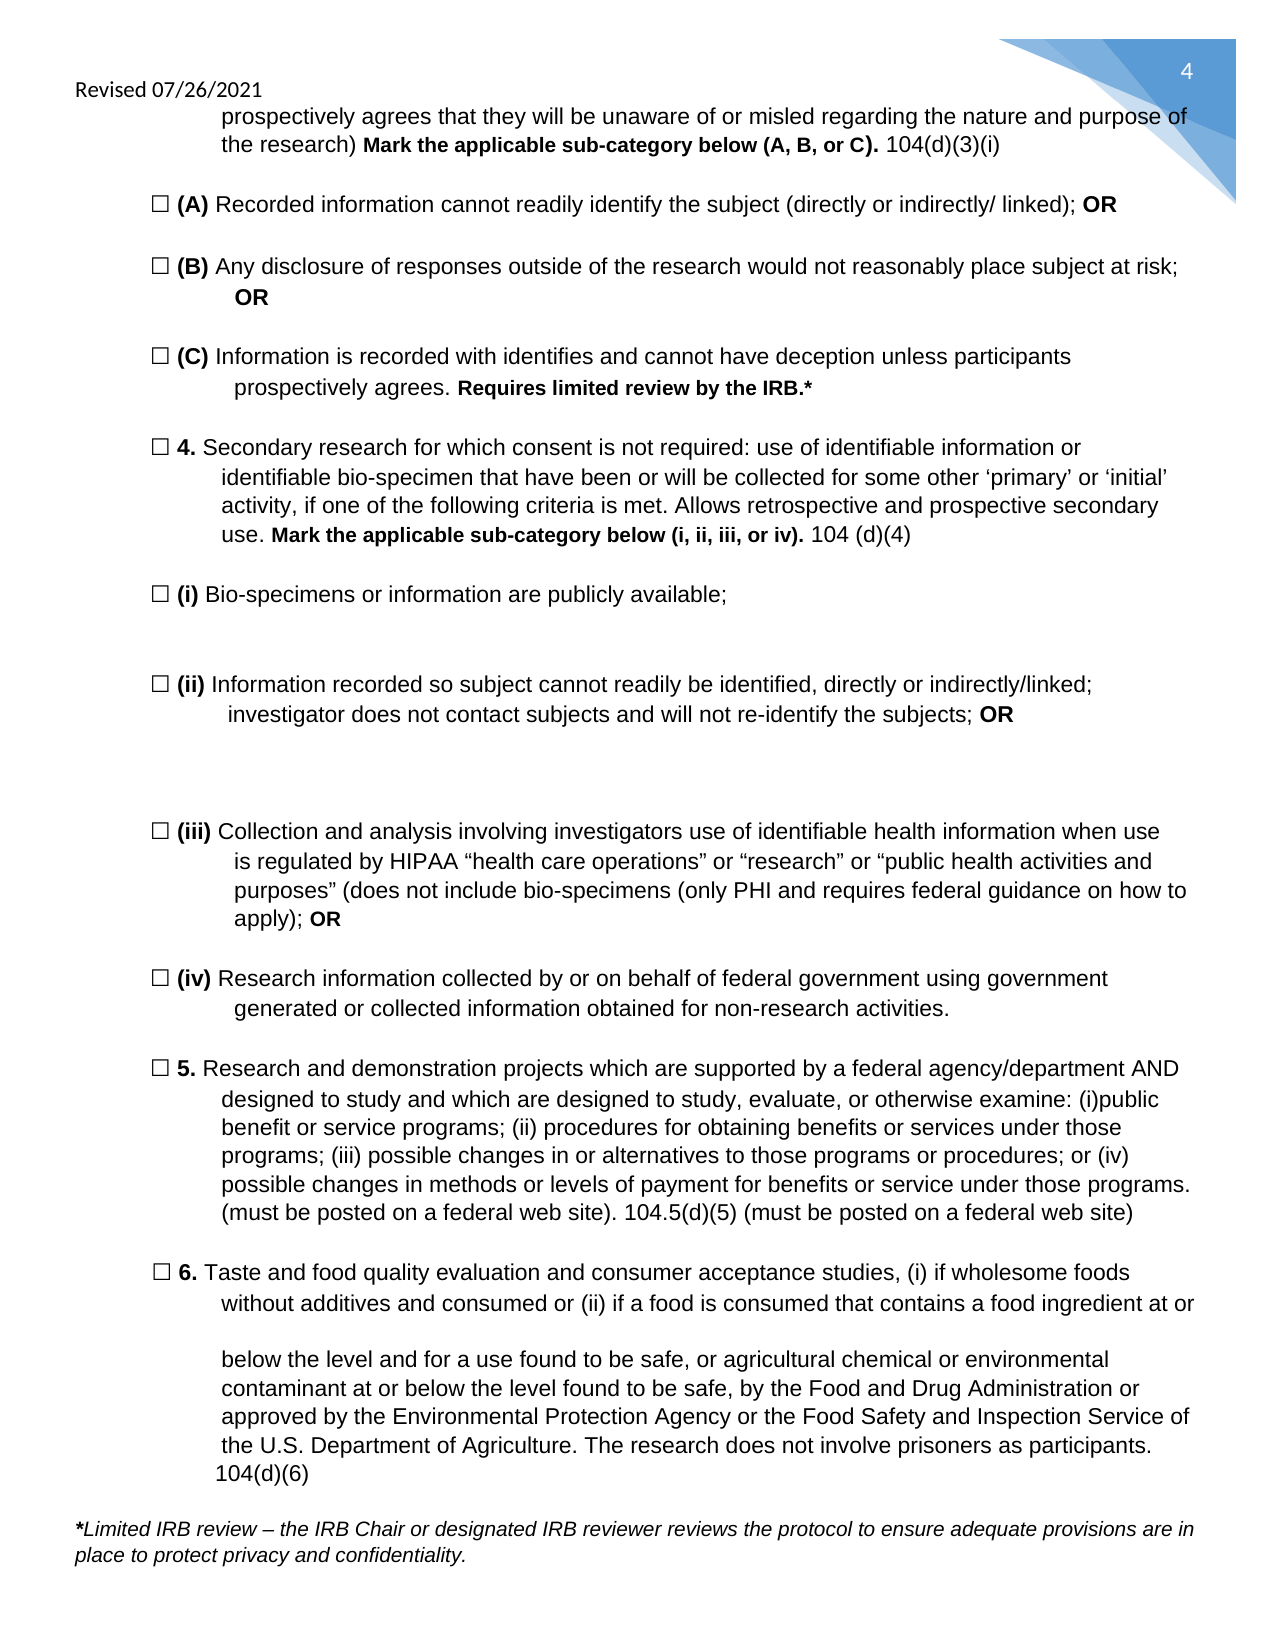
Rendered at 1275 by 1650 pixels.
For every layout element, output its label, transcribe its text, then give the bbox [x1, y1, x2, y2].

text (iii) Collection and analysis involving investigators use of identifiable health information when use is regulated by HIPAA “health care operations” or “research” or “public health activities and purposes” (does not include bio-specimens (only PHI and requires federal guidance on how to apply); OR (iv) Research information collected by or on behalf of federal government using government generated or collected information obtained for non-research activities. 5. Research and demonstration projects which are supported by a federal agency/department AND designed to study and which are designed to study, evaluate, or otherwise examine: (i)public benefit or service programs; (ii) procedures for obtaining benefits or services under those programs; (iii) possible changes in or alternatives to those programs or procedures; or (iv) possible changes in methods or levels of payment for benefits or service under those programs. (must be posted on a federal web site). 104.5(d)(5) (must be posted on a federal web site) 6. Taste and food quality evaluation and consumer acceptance studies, (i) if wholesome foods without additives and consumed or (ii) if a food is consumed that contains a food ingredient at or below the level and for a use found to be safe, or agricultural chemical or environmental contaminant at or below the level found to be safe, by the Food and Drug Administration or approved by the Environmental Protection Agency or the Food Safety and Inspection Service of the U.S. Department of Agriculture. The research does not involve prisoners as participants. 104(d)(6) *Limited IRB review – the IRB Chair or designated IRB reviewer reviews the protocol to ensure adequate provisions are in place to protect privacy and confidentiality. [75, 786, 1200, 1567]
picture [997, 39, 1236, 205]
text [75, 103, 1200, 727]
